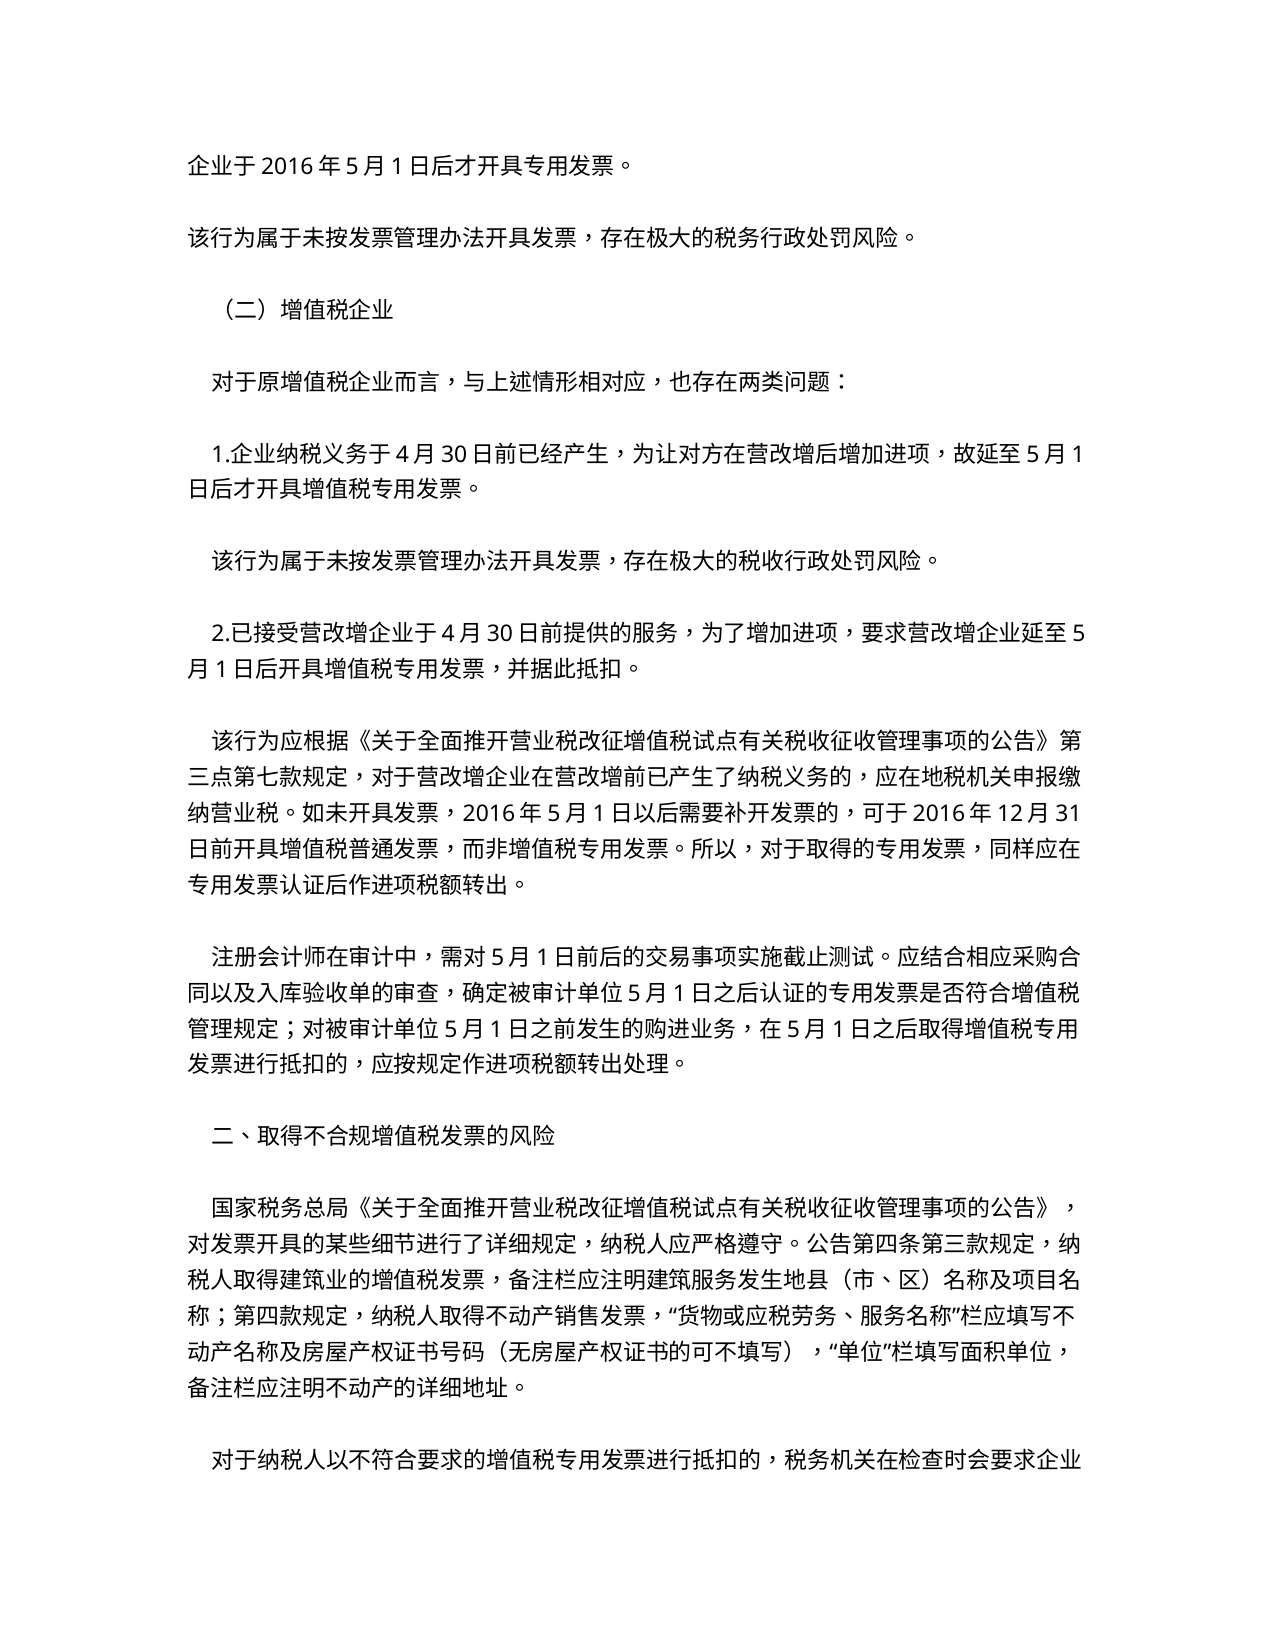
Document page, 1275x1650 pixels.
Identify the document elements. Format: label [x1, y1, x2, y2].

text [187, 150, 1087, 1475]
